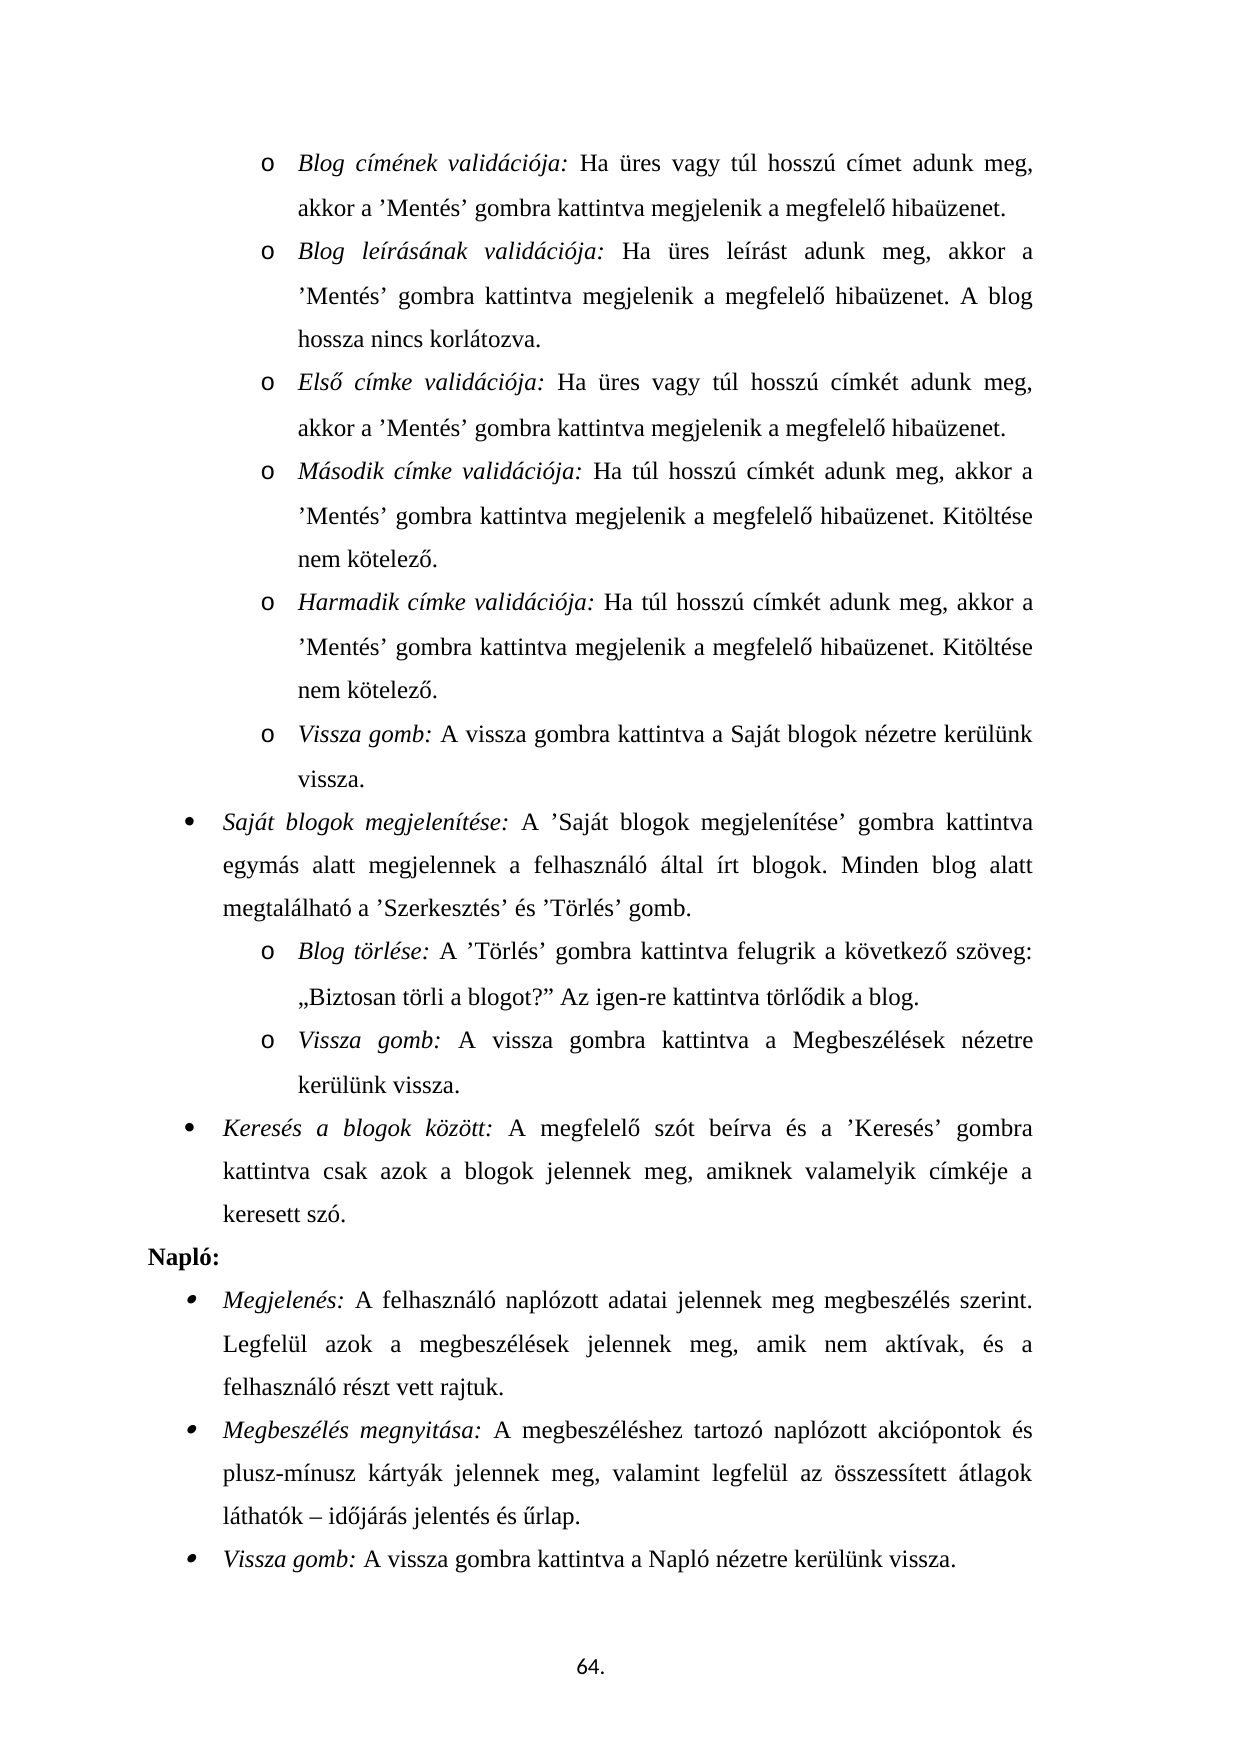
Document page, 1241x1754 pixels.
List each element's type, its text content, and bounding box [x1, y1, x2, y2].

text Napló: [148, 1242, 1033, 1271]
list Vissza gomb: A vissza gombra kattintva a Megbeszélések nézetre kerülünk vissza. [260, 1025, 1033, 1099]
list Vissza gomb: A vissza gombra kattintva a Saját blogok nézetre kerülünk vissza. [260, 719, 1033, 793]
list Megjelenés: A felhasználó naplózott adatai jelennek meg megbeszélés szerint. Legfelül azok a megbeszélések jelennek meg, amik nem aktívak, és a felhasználó részt vett rajtuk. [185, 1286, 1033, 1401]
list Megbeszélés megnyitása: A megbeszéléshez tartozó naplózott akciópontok és plusz-mínusz kártyák jelennek meg, valamint legfelül az összessített átlagok láthatók – időjárás jelentés és űrlap. [185, 1415, 1033, 1530]
list Második címke validációja: Ha túl hosszú címkét adunk meg, akkor a ’Mentés’ gombra kattintva megjelenik a megfelelő hibaüzenet. Kitöltése nem kötelező. [260, 456, 1033, 573]
list Saját blogok megjelenítése: A ’Saját blogok megjelenítése’ gombra kattintva egymás alatt megjelennek a felhasználó által írt blogok. Minden blog alatt megtalálható a ’Szerkesztés’ és ’Törlés’ gomb. [185, 807, 1033, 922]
list Blog címének validációja: Ha üres vagy túl hosszú címet adunk meg, akkor a ’Mentés’ gombra kattintva megjelenik a megfelelő hibaüzenet. [260, 148, 1033, 222]
list Vissza gomb: A vissza gombra kattintva a Napló nézetre kerülünk vissza. [185, 1544, 1033, 1573]
list Keresés a blogok között: A megfelelő szót beírva és a ’Keresés’ gombra kattintva csak azok a blogok jelennek meg, amiknek valamelyik címkéje a keresett szó. [185, 1113, 1033, 1228]
list Blog törlése: A ’Törlés’ gombra kattintva felugrik a következő szöveg: „Biztosan törli a blogot?” Az igen-re kattintva törlődik a blog. [260, 936, 1033, 1010]
list Első címke validációja: Ha üres vagy túl hosszú címkét adunk meg, akkor a ’Mentés’ gombra kattintva megjelenik a megfelelő hibaüzenet. [260, 367, 1033, 441]
list Blog leírásának validációja: Ha üres leírást adunk meg, akkor a ’Mentés’ gombra kattintva megjelenik a megfelelő hibaüzenet. A blog hossza nincs korlátozva. [260, 236, 1033, 353]
list Harmadik címke validációja: Ha túl hosszú címkét adunk meg, akkor a ’Mentés’ gombra kattintva megjelenik a megfelelő hibaüzenet. Kitöltése nem kötelező. [260, 587, 1033, 704]
